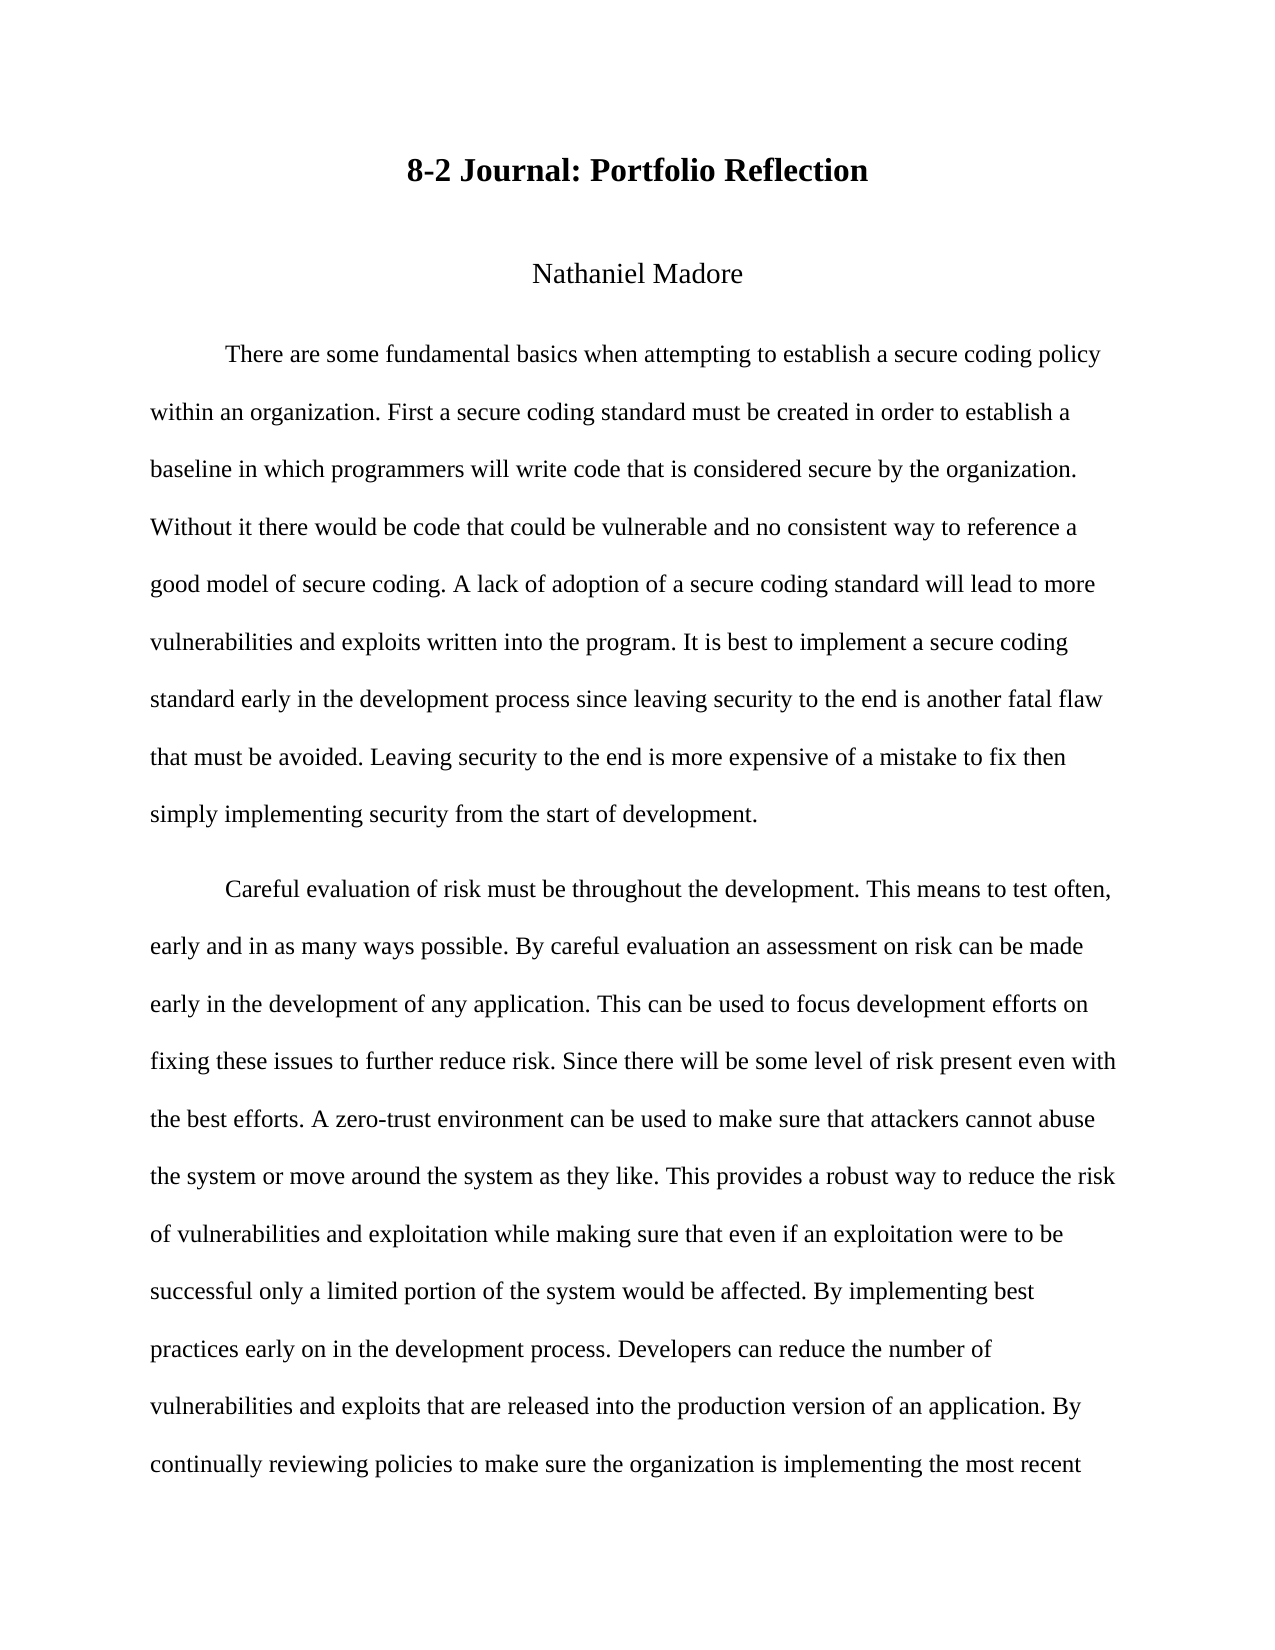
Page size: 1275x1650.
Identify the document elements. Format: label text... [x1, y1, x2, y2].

text 8-2 Journal: Portfolio Reflection [150, 150, 1125, 188]
text Nathaniel Madore [150, 256, 1125, 289]
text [150, 874, 1125, 1477]
text There are some fundamental basics when attempting to establish a secure coding policy within an organization. First a secure coding standard must be created in order to establish a baseline in which programmers will write code that is considered secure by the organization. Without it there would be code that could be vulnerable and no consistent way to reference a good model of secure coding. A lack of adoption of a secure coding standard will lead to more vulnerabilities and exploits written into the program. It is best to implement a secure coding standard early in the development process since leaving security to the end is another fatal flaw that must be avoided. Leaving security to the end is more expensive of a mistake to fix then simply implementing security from the start of development. [150, 339, 1125, 828]
